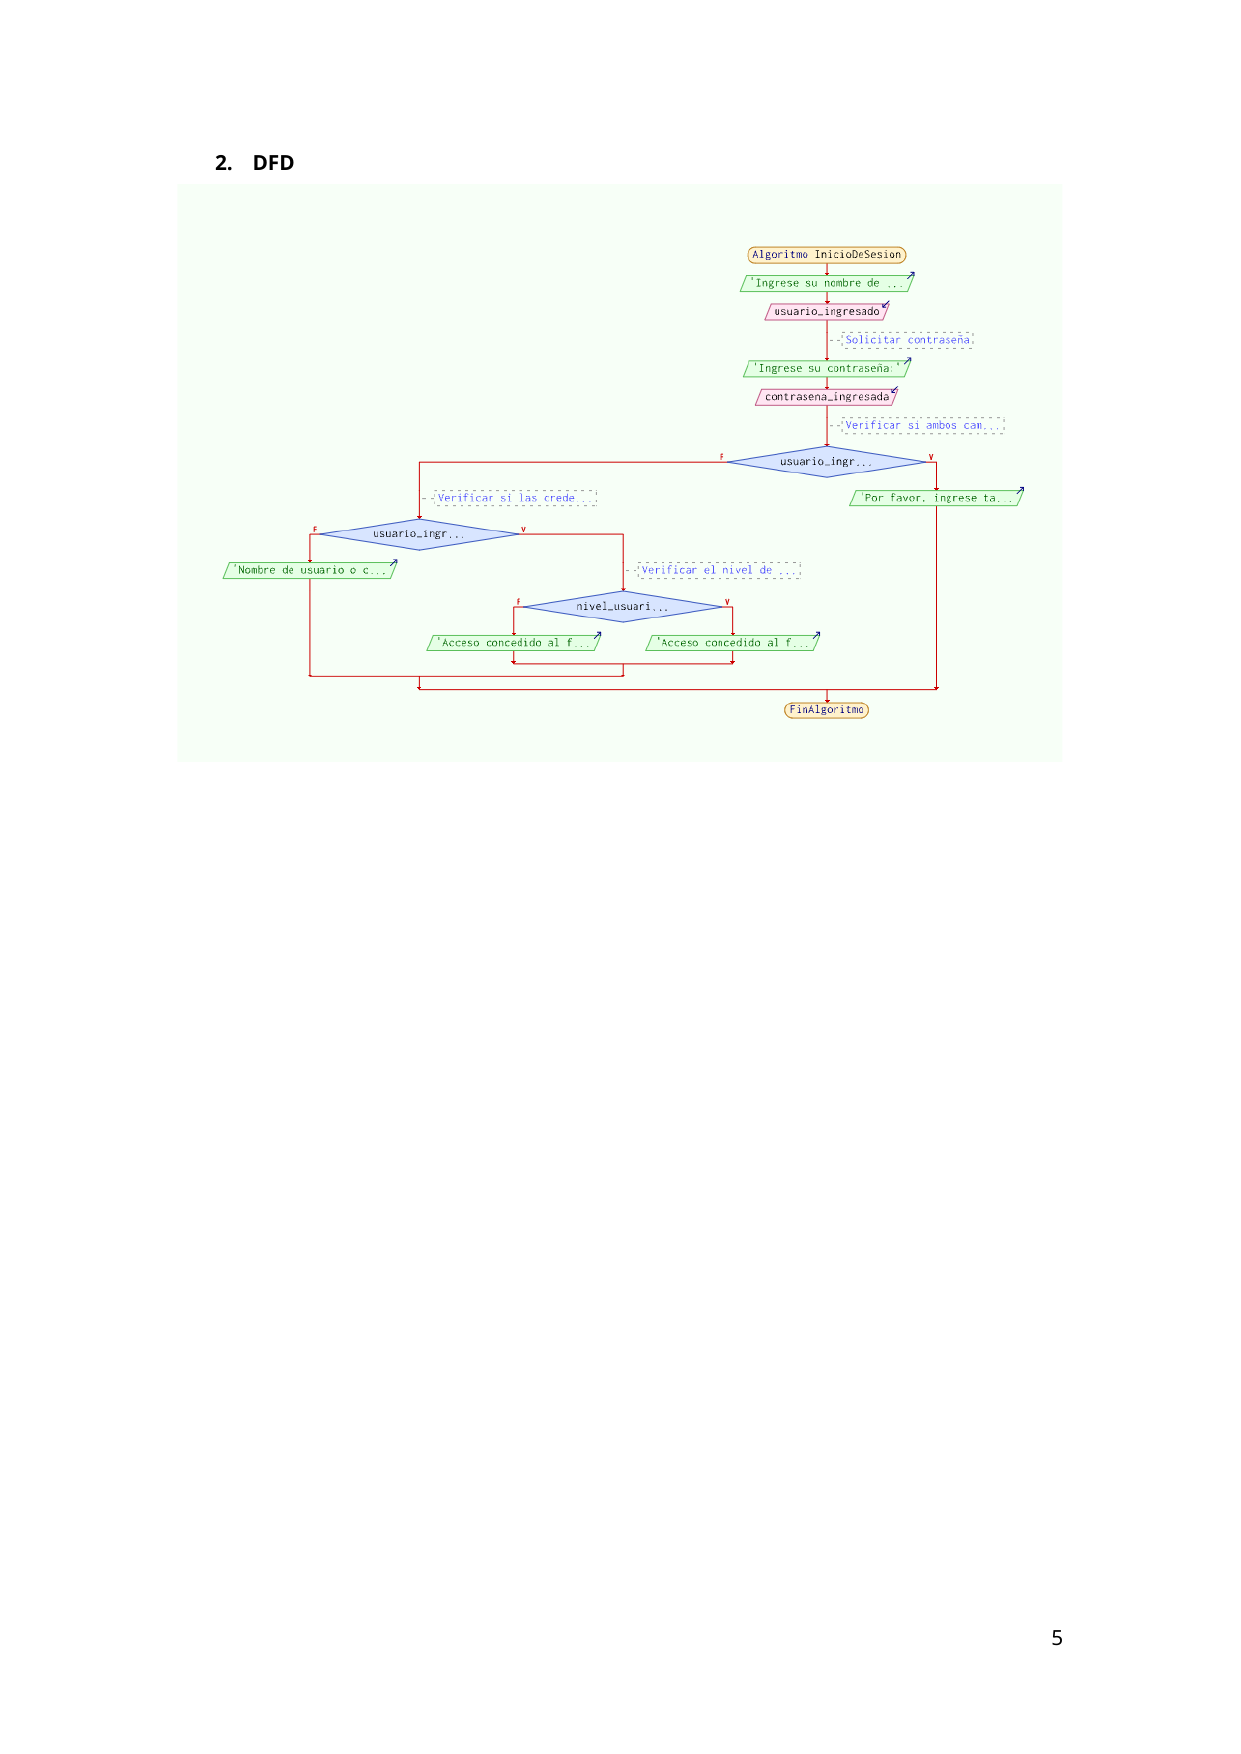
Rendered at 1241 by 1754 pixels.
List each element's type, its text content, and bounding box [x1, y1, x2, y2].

subtitle DFD [215, 148, 1063, 176]
picture [177, 184, 1063, 762]
